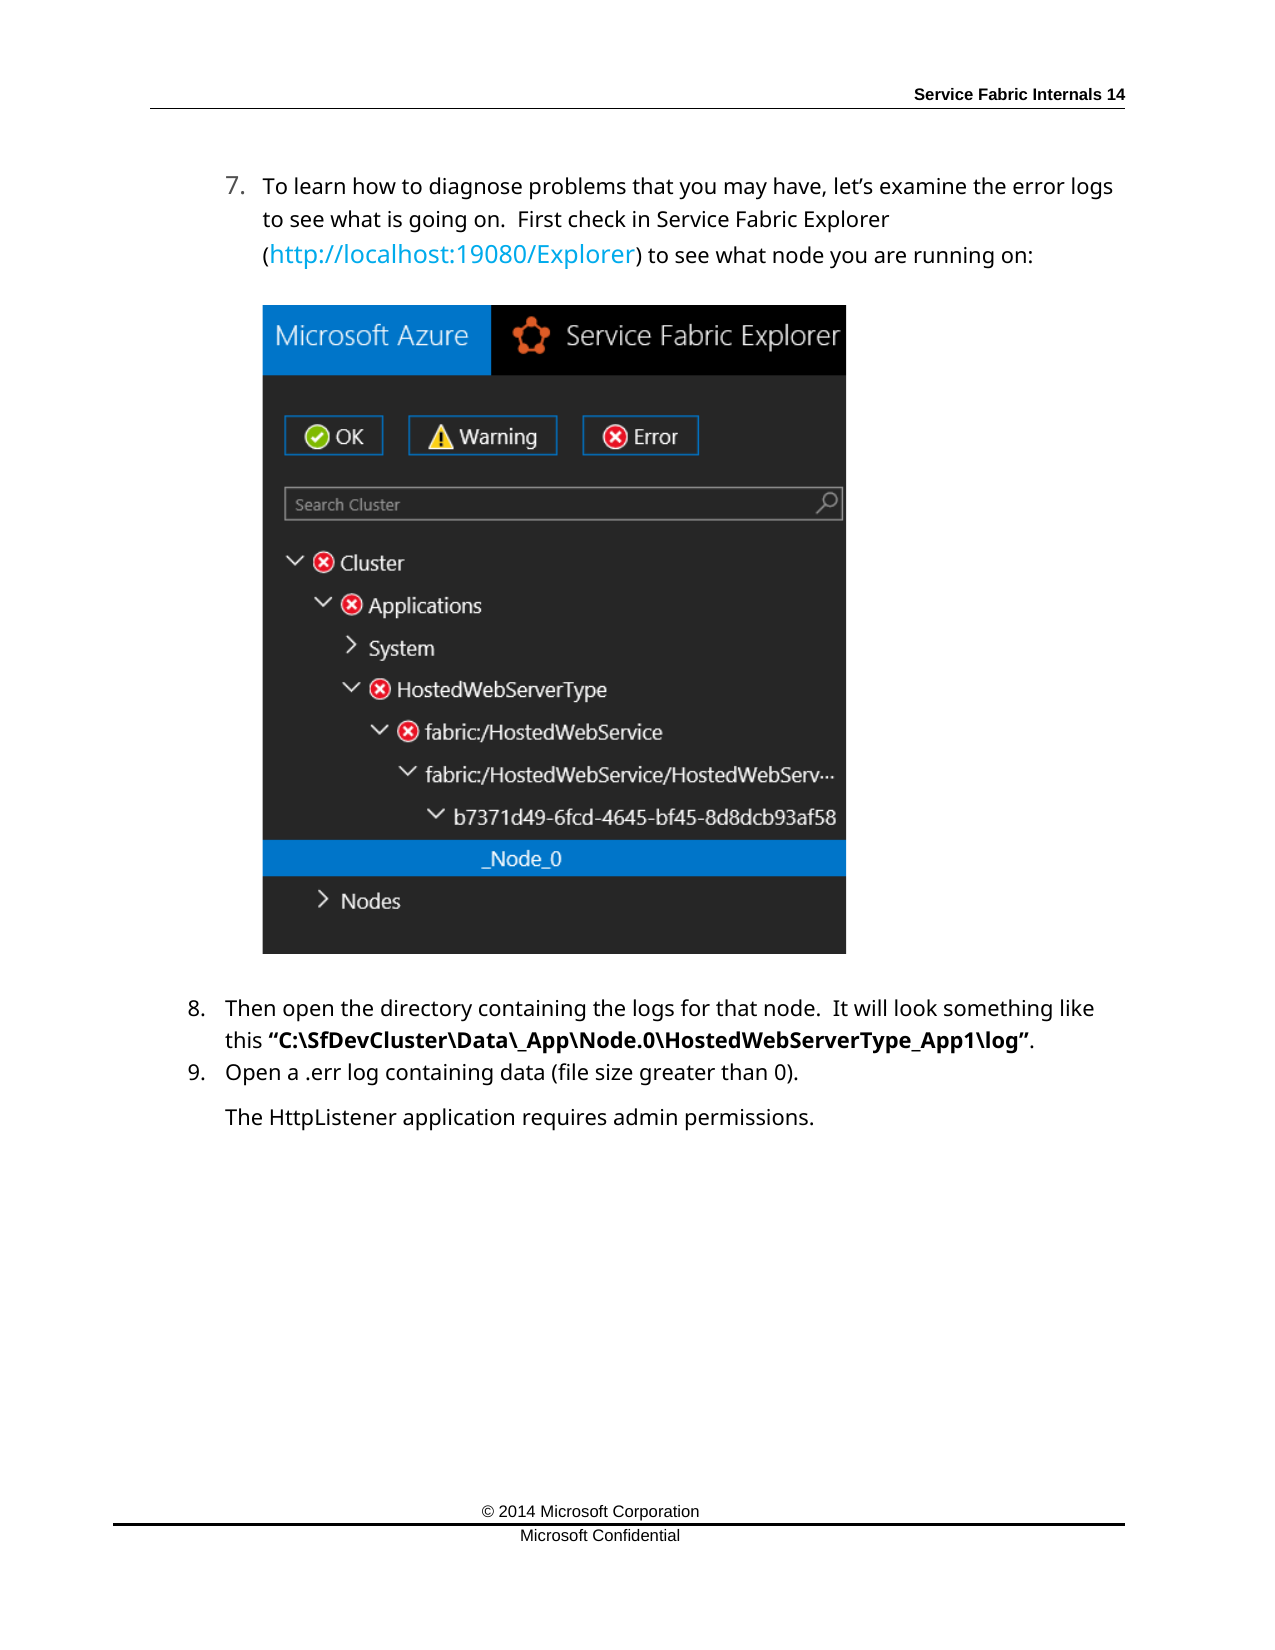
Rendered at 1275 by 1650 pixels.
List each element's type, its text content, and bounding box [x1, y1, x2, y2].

text The HttpListener application requires admin permissions. [225, 1102, 1125, 1131]
list Open a .err log containing data (file size greater than 0). [187, 1057, 1125, 1087]
list To learn how to diagnose problems that you may have, let’s examine the error logs to see what is going on. First check in Service Fabric Explorer (http://localhost:19080/Explorer) to see what node you are running on: [225, 167, 1125, 303]
picture [262, 305, 847, 954]
list Then open the directory containing the logs for that node. It will look something like this “C:\SfDevCluster\Data\_App\Node.0\HostedWebServerType_App1\log”. [187, 993, 1125, 1055]
